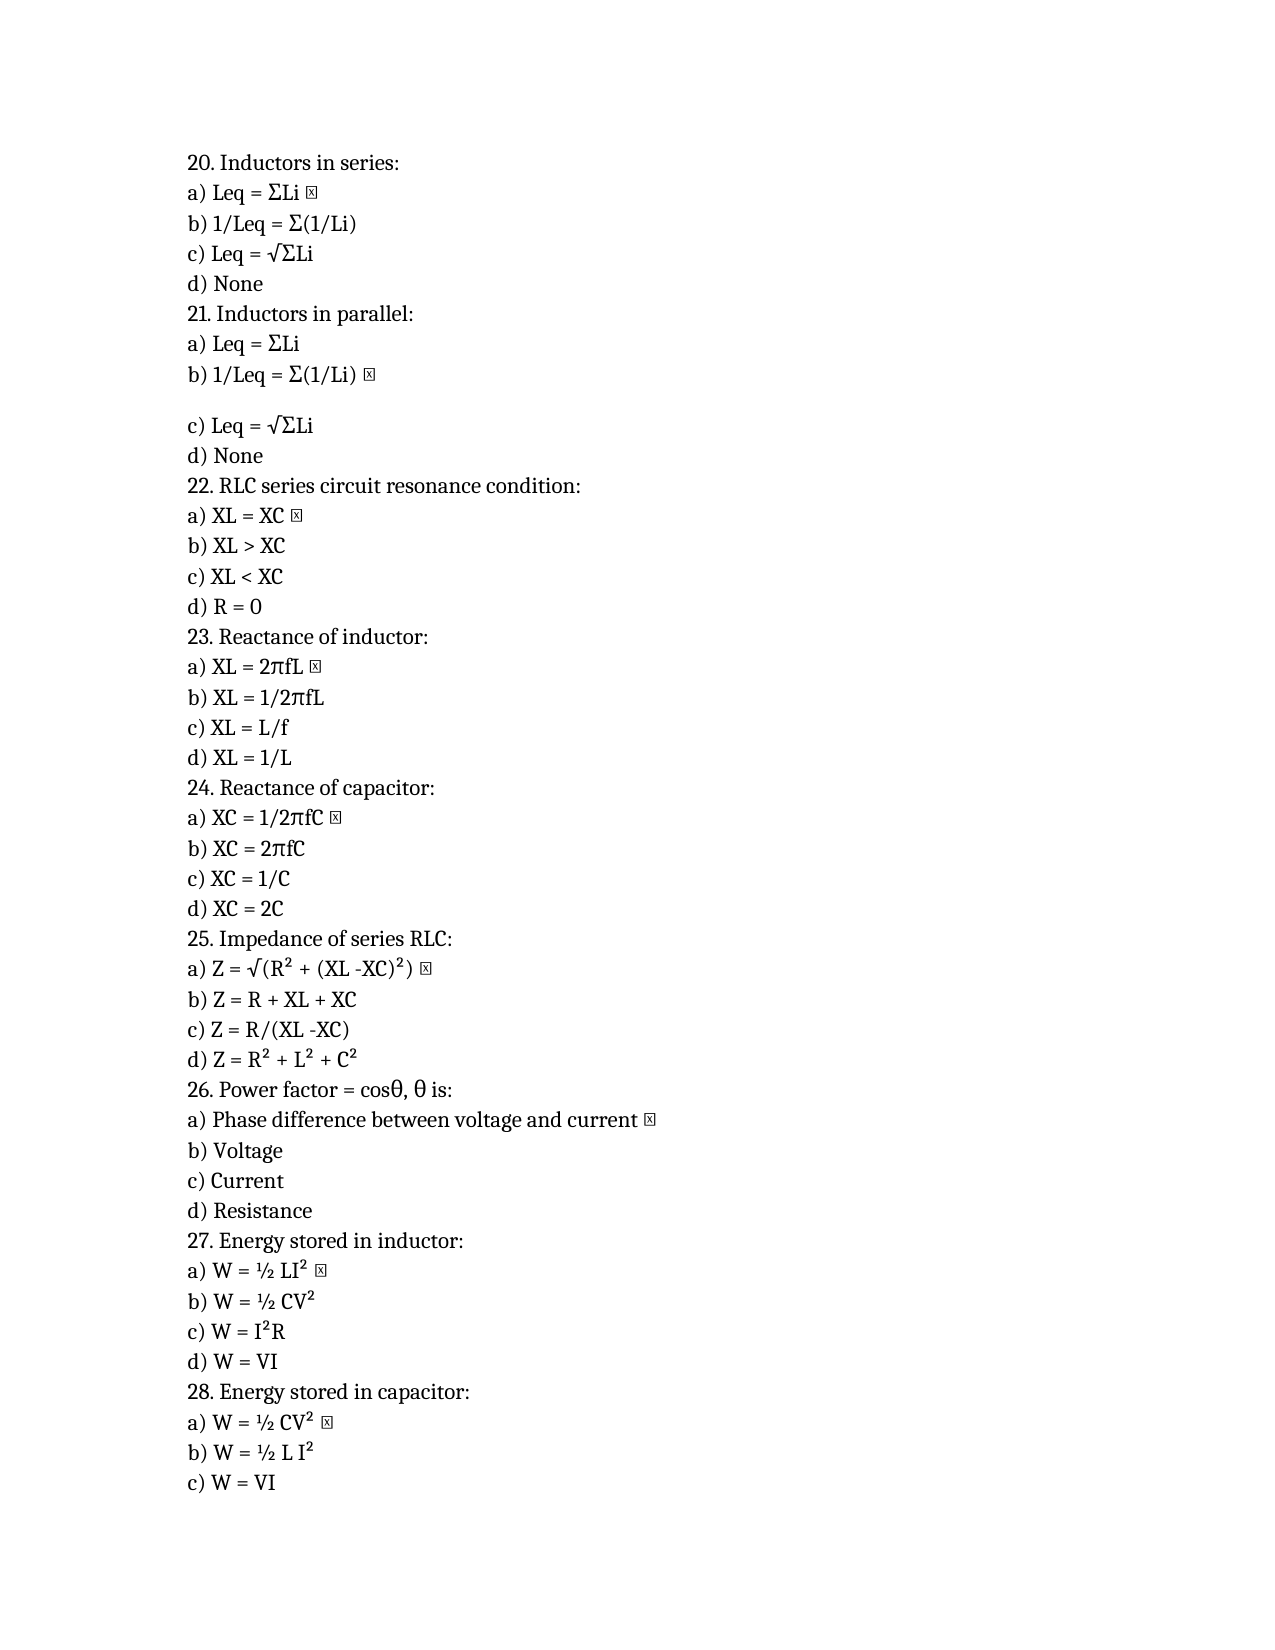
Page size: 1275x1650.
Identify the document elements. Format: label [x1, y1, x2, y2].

text [187, 412, 1087, 1496]
text [187, 150, 1087, 388]
